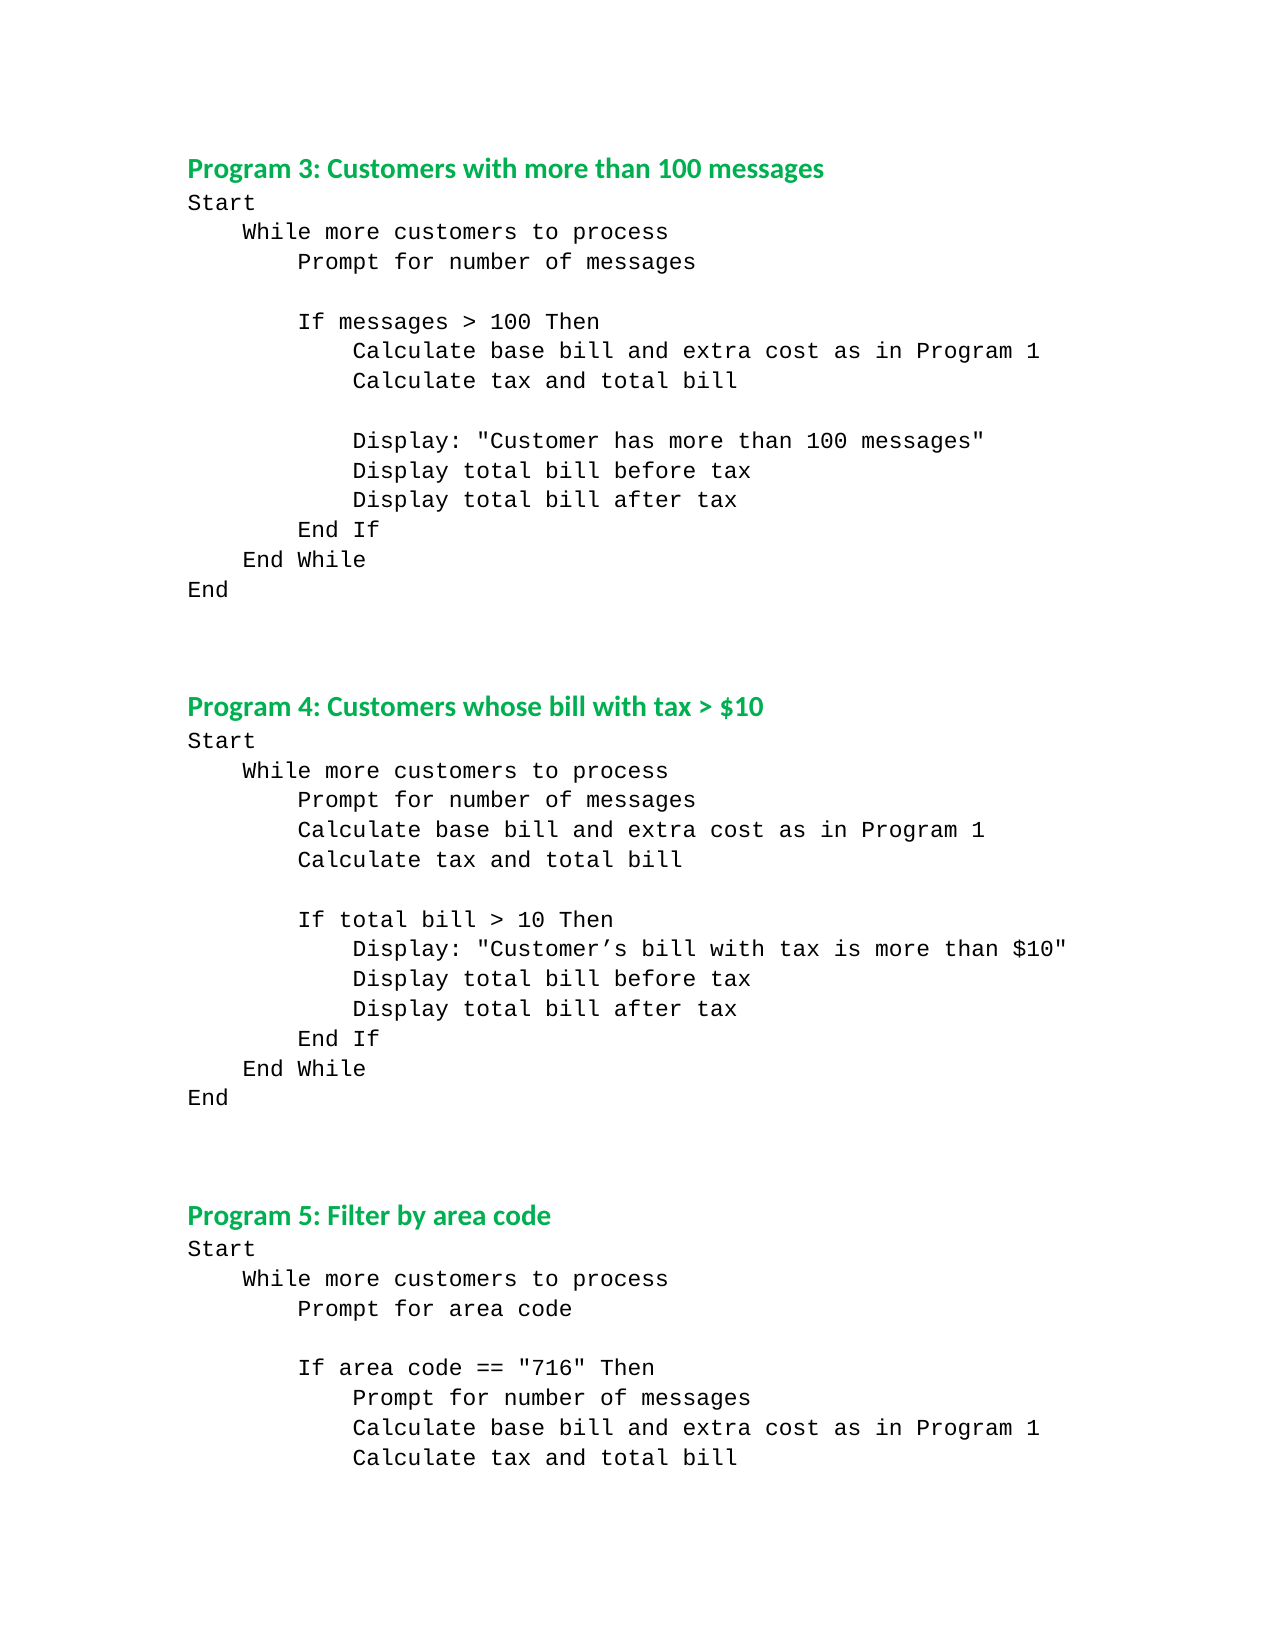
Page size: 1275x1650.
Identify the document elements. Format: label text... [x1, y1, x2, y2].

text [187, 1238, 1087, 1472]
subtitle Program 3: Customers with more than 100 messages [187, 150, 1087, 186]
text Start While more customers to process Prompt for number of messages Calculate base bill and extra cost as in Program 1 Calculate tax and total bill If total bill > 10 Then Display: "Customer’s bill with tax is more than $10" Display total bill before tax Display total bill after tax End If End While End [187, 729, 1087, 1143]
subtitle Program 4: Customers whose bill with tax > $10 [187, 688, 1087, 724]
subtitle Program 5: Filter by area code [187, 1197, 1087, 1232]
text Start While more customers to process Prompt for number of messages If messages > 100 Then Calculate base bill and extra cost as in Program 1 Calculate tax and total bill Display: "Customer has more than 100 messages" Display total bill before tax Display total bill after tax End If End While End [187, 191, 1087, 634]
